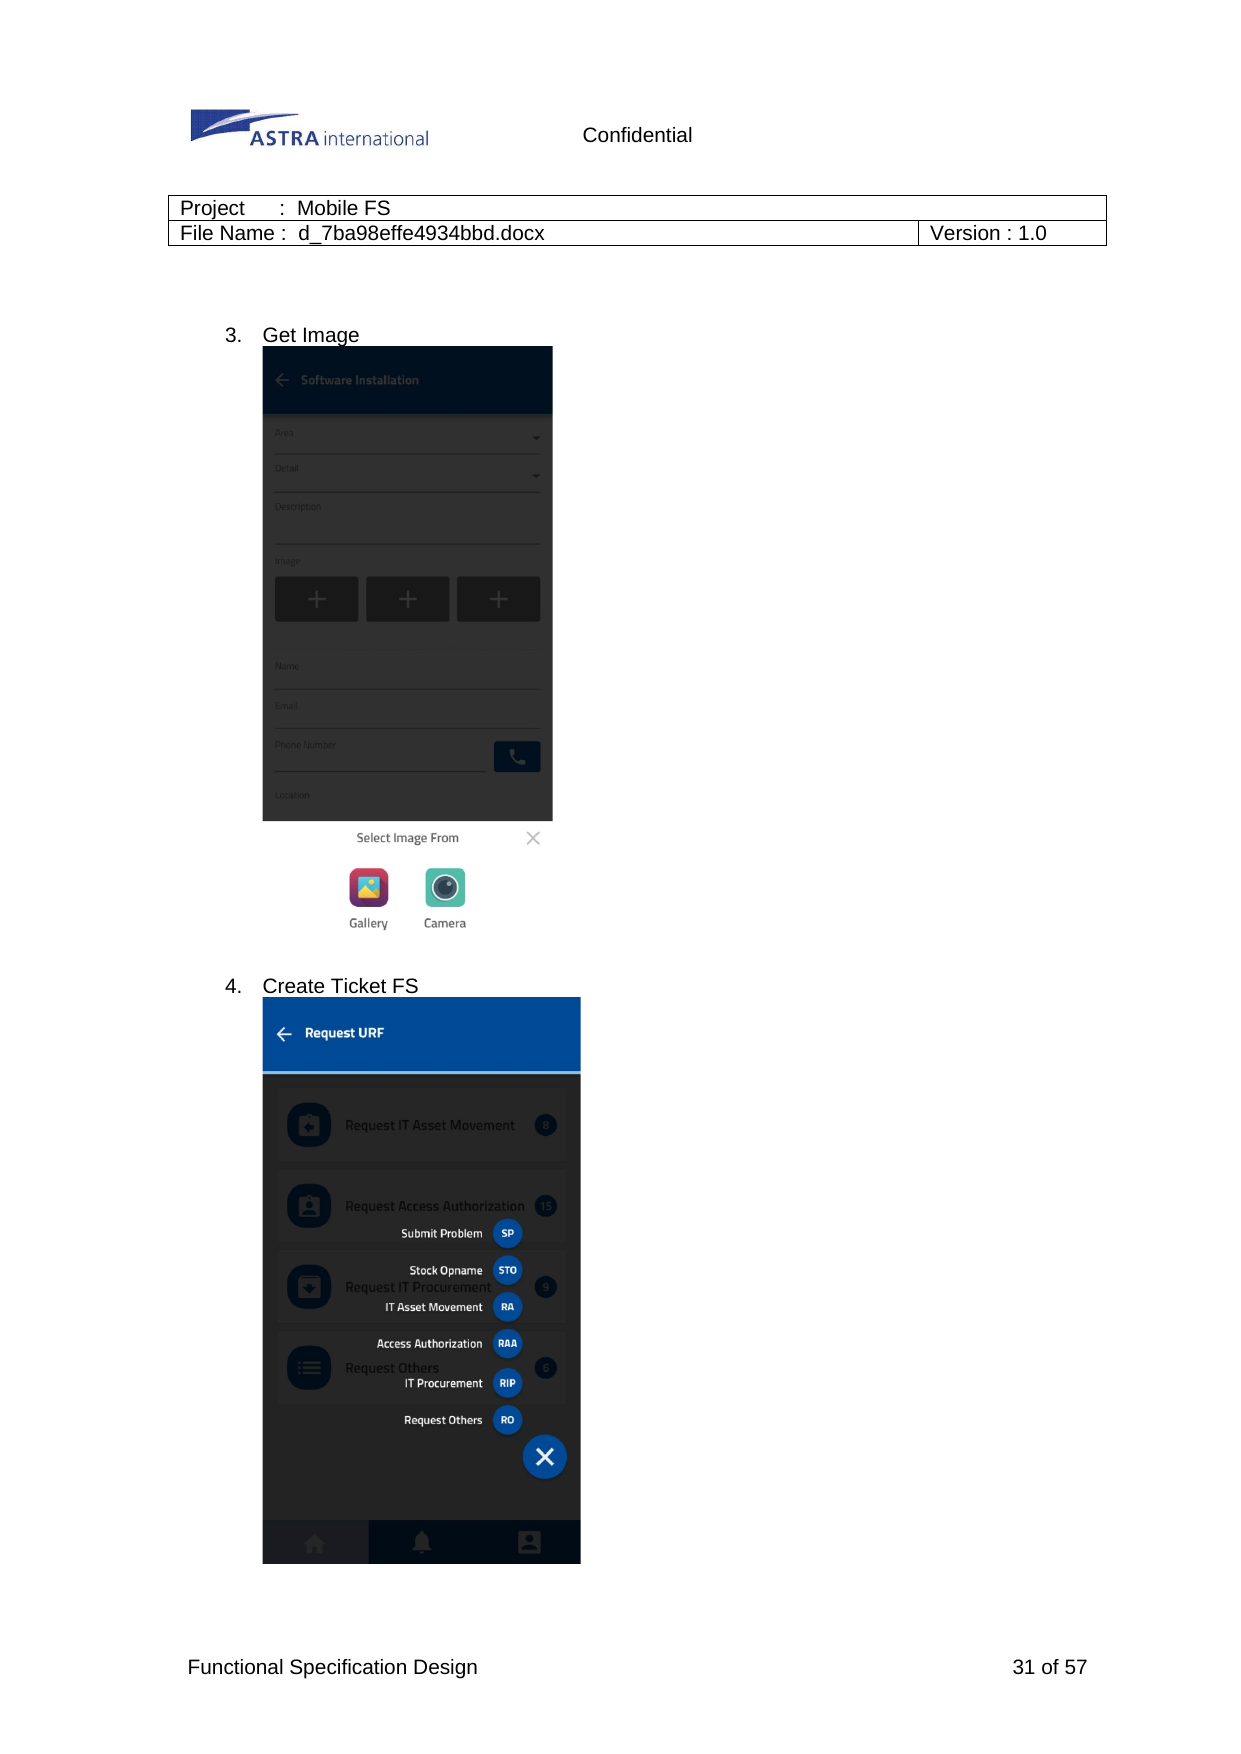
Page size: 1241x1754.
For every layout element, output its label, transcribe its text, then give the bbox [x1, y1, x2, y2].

picture [262, 346, 553, 950]
list Get Image [225, 323, 1090, 347]
list Create Ticket FS [225, 974, 1090, 998]
picture [187, 105, 432, 150]
picture [262, 997, 581, 1564]
